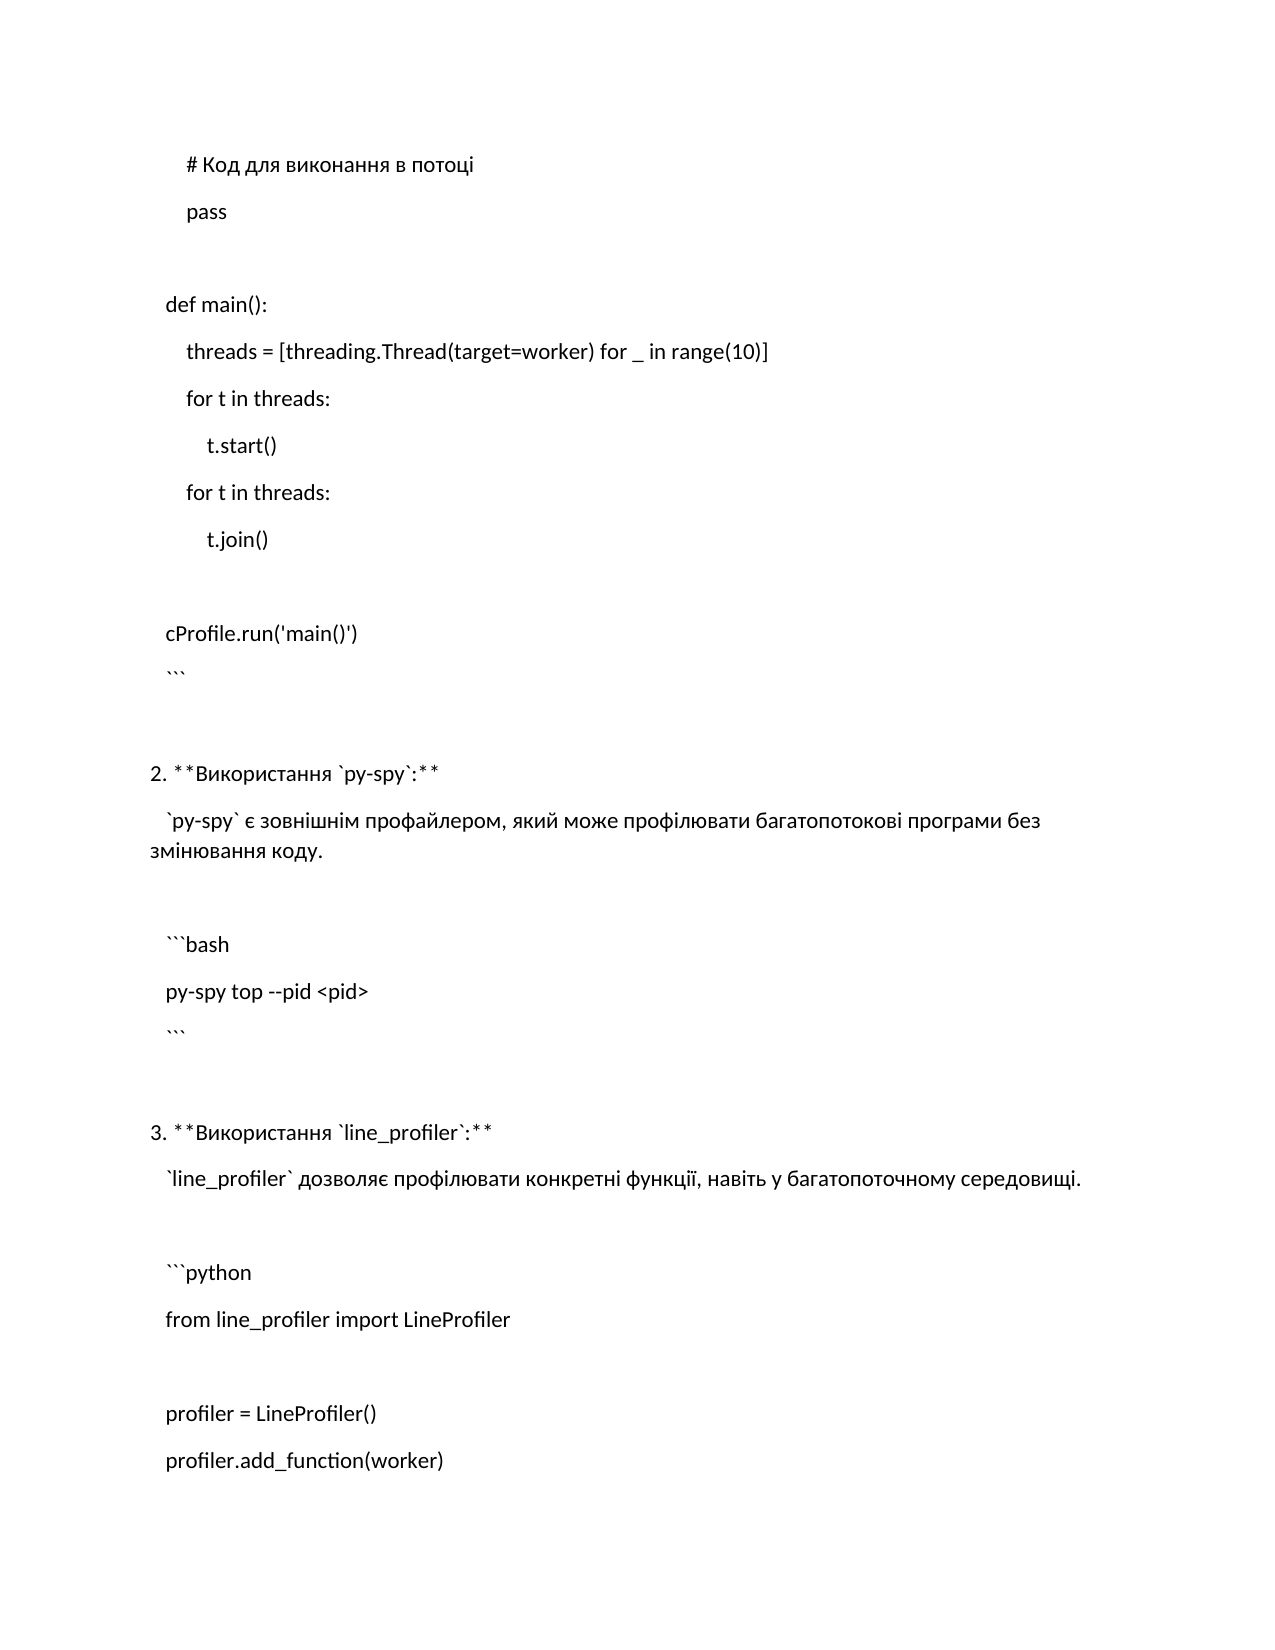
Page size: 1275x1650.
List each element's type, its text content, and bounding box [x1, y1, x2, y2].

text for t in threads: [150, 384, 1125, 412]
text profiler.add_function(worker) [150, 1446, 1125, 1474]
text 3. **Використання `line_profiler`:** [150, 1118, 1125, 1146]
text pass [150, 197, 1125, 225]
text `py-spy` є зовнішнім профайлером, який може профілювати багатопотокові програми без змінювання коду. [150, 806, 1125, 864]
text profiler = LineProfiler() [150, 1399, 1125, 1427]
text py-spy top --pid <pid> [150, 977, 1125, 1005]
text threads = [threading.Thread(target=worker) for _ in range(10)] [150, 337, 1125, 366]
text cProfile.run('main()') [150, 619, 1125, 647]
text from line_profiler import LineProfiler [150, 1305, 1125, 1333]
text def main(): [150, 291, 1125, 319]
text ``` [150, 1024, 1125, 1052]
text ```python [150, 1258, 1125, 1286]
text for t in threads: [150, 478, 1125, 506]
text t.start() [150, 431, 1125, 459]
text ```bash [150, 930, 1125, 958]
text t.join() [150, 525, 1125, 553]
text `line_profiler` дозволяє профілювати конкретні функції, навіть у багатопоточному середовищі. [150, 1164, 1125, 1193]
text ``` [150, 666, 1125, 694]
text 2. **Використання `py-spy`:** [150, 759, 1125, 787]
text # Код для виконання в потоці [150, 150, 1125, 178]
